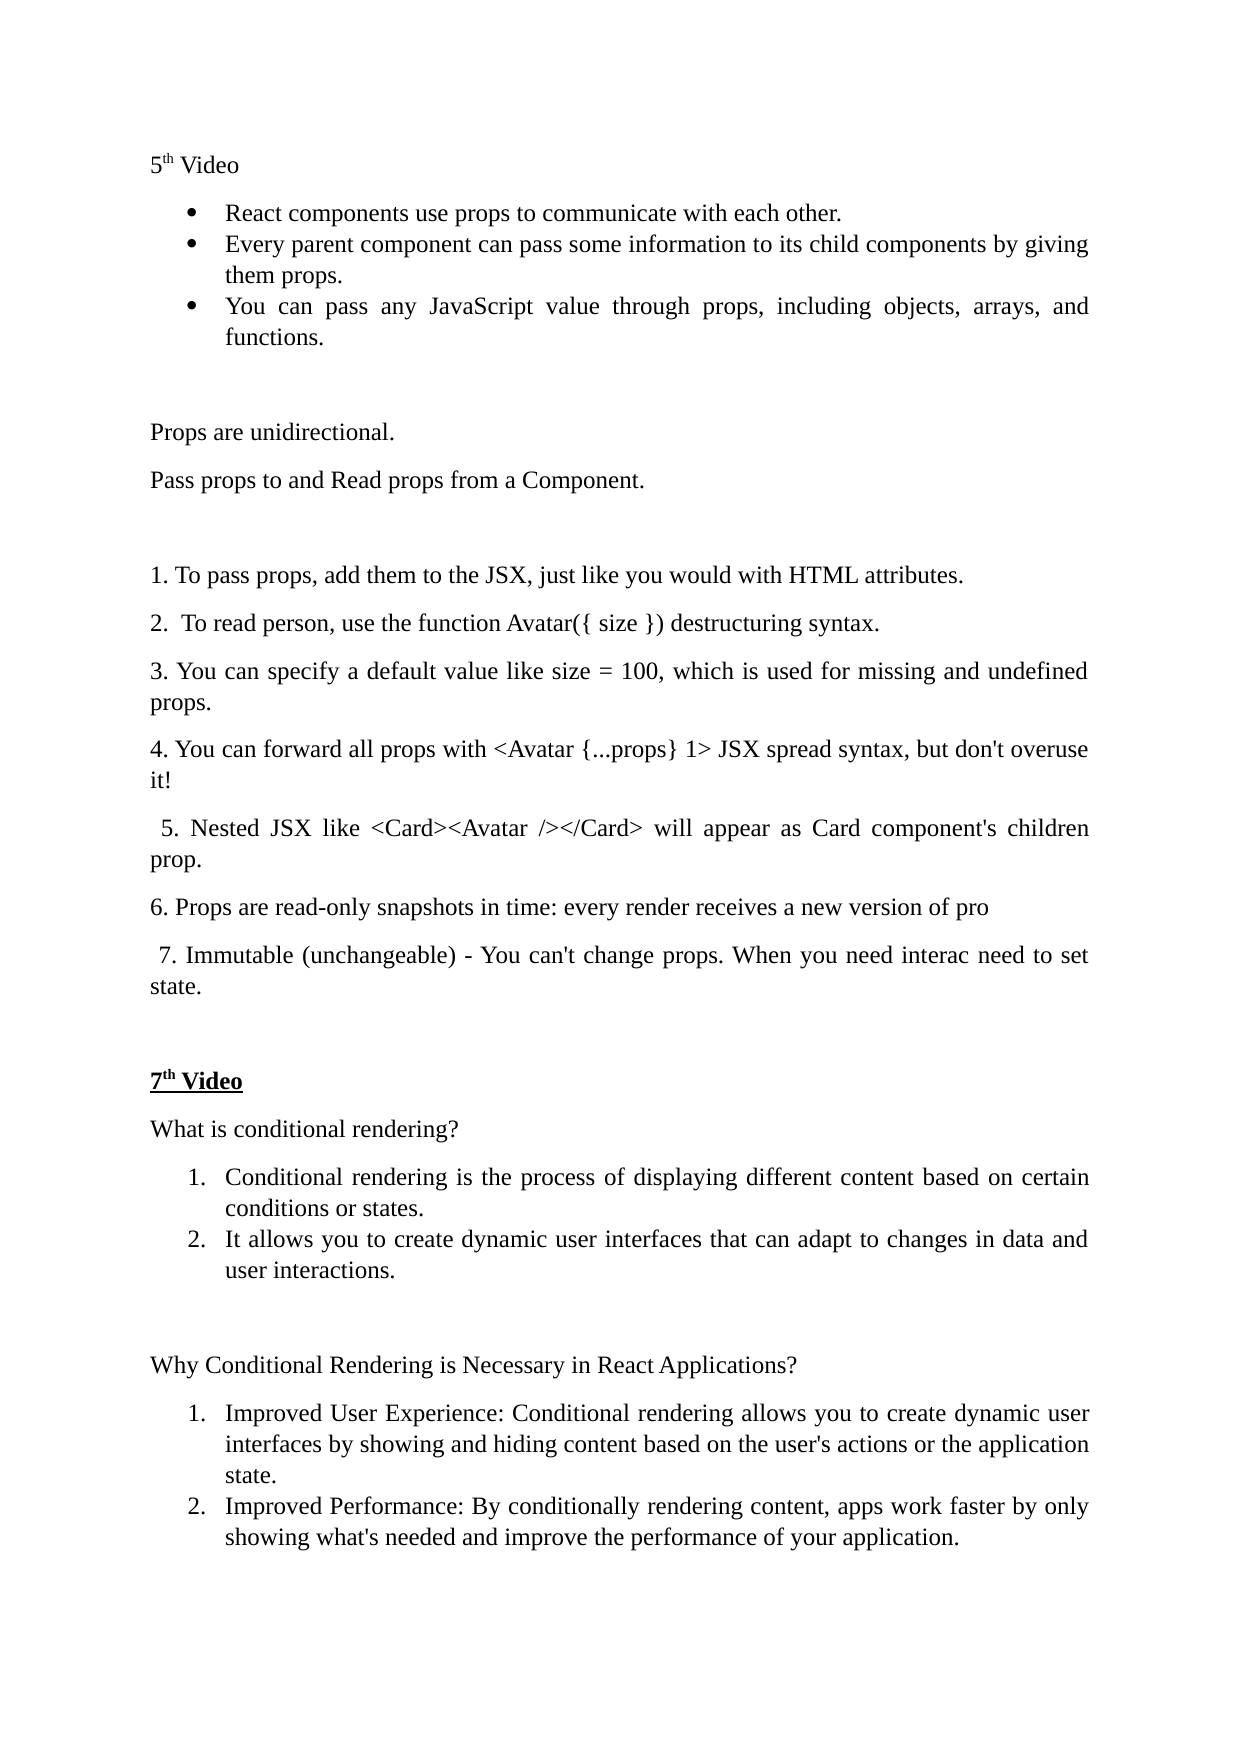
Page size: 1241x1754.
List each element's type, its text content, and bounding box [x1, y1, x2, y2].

text 4. You can forward all props with <Avatar {...props} 1> JSX spread syntax, but don't overuse it! [150, 734, 1090, 794]
text 5. Nested JSX like <Card><Avatar /></Card> will appear as Card component's children prop. [150, 813, 1090, 873]
list React components use props to communicate with each other. [187, 198, 1090, 226]
text What is conditional rendering? [150, 1114, 1090, 1143]
text 5th Video [150, 150, 1090, 179]
list It allows you to create dynamic user interfaces that can adapt to changes in data and user interactions. [187, 1224, 1090, 1283]
text Pass props to and Read props from a Component. [150, 465, 1090, 494]
text 2. To read person, use the function Avatar({ size }) destructuring syntax. [150, 608, 1090, 637]
list Every parent component can pass some information to its child components by giving them props. [187, 229, 1090, 288]
text 6. Props are read-only snapshots in time: every render receives a new version of pro [150, 892, 1090, 921]
list Improved Performance: By conditionally rendering content, apps work faster by only showing what's needed and improve the performance of your application. [187, 1491, 1090, 1551]
list Improved User Experience: Conditional rendering allows you to create dynamic user interfaces by showing and hiding content based on the user's actions or the application state. [187, 1398, 1090, 1489]
text Why Conditional Rendering is Necessary in React Applications? [150, 1350, 1090, 1379]
list You can pass any JavaScript value through props, including objects, arrays, and functions. [187, 291, 1090, 351]
text 7th Video [150, 1066, 1090, 1095]
text 3. You can specify a default value like size = 100, which is used for missing and undefined props. [150, 656, 1090, 716]
text 1. To pass props, add them to the JSX, just like you would with HTML attributes. [150, 560, 1090, 589]
list Conditional rendering is the process of displaying different content based on certain conditions or states. [187, 1162, 1090, 1221]
text Props are unidirectional. [150, 417, 1090, 446]
text 7. Immutable (unchangeable) - You can't change props. When you need interac need to set state. [150, 940, 1090, 999]
